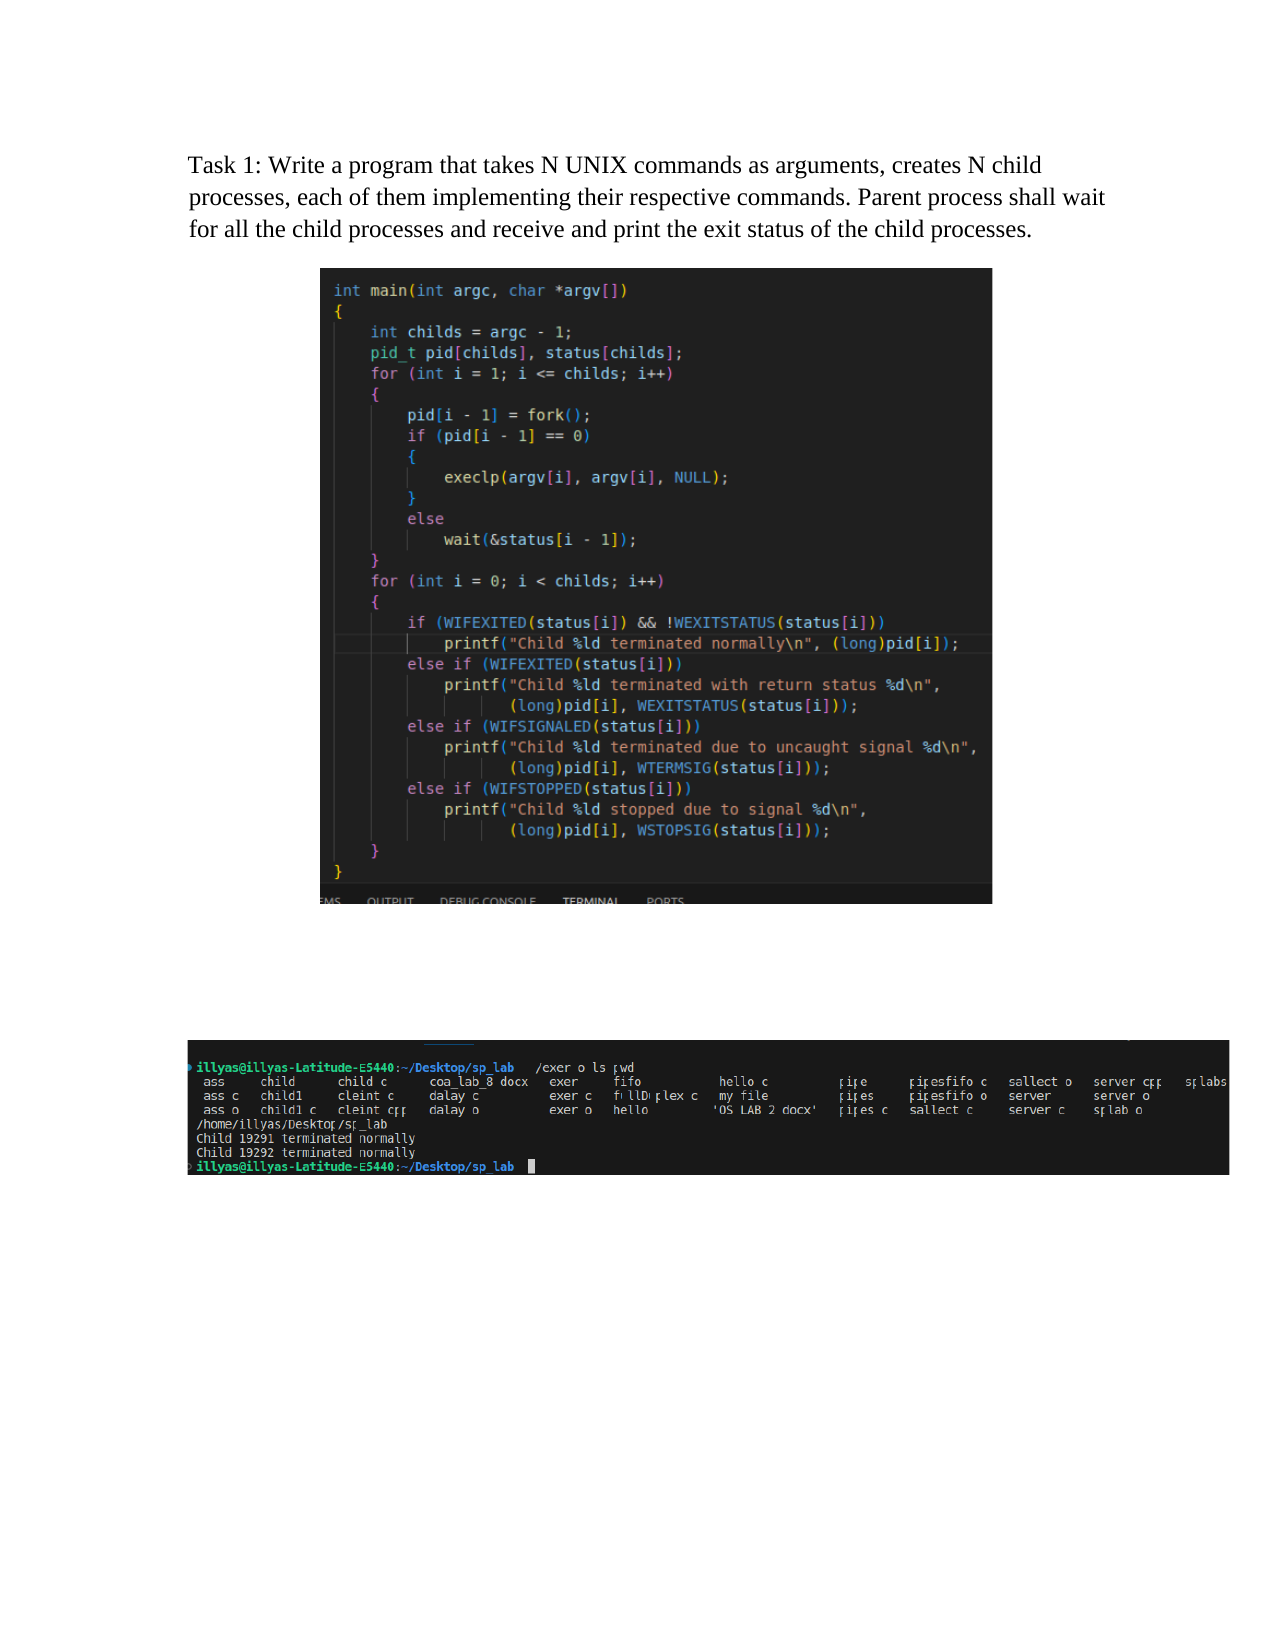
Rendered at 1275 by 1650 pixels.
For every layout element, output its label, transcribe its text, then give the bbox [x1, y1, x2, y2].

text Task 1: Write a program that takes N UNIX commands as arguments, creates N child processes, each of them implementing their respective commands. Parent process shall wait for all the child processes and receive and print the exit status of the child processes. [187, 150, 1125, 242]
picture [187, 1040, 1230, 1175]
picture [320, 268, 993, 904]
